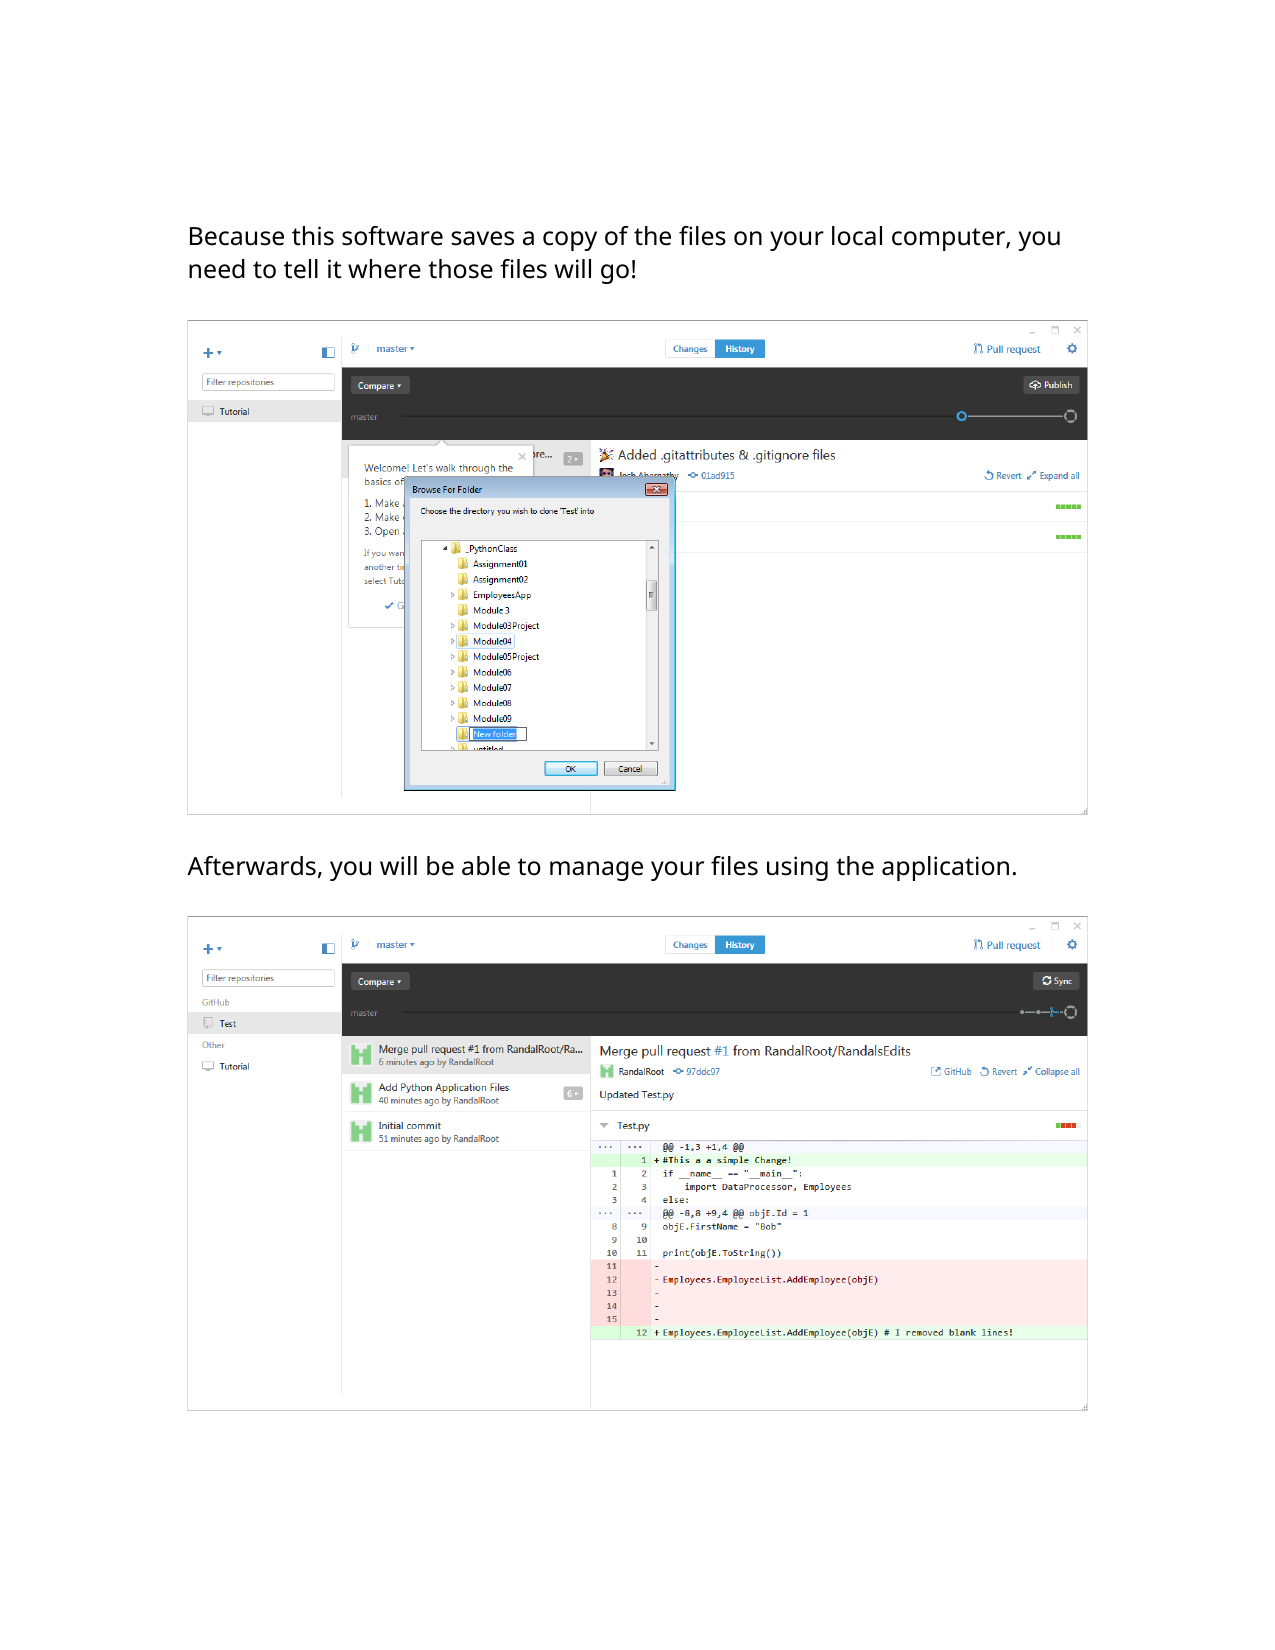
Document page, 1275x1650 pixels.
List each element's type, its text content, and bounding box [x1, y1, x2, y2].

picture [187, 916, 1088, 1411]
text Because this software saves a copy of the files on your local computer, you need to tell it where those files will go! [187, 218, 1087, 286]
text Afterwards, you will be able to manage your files using the application. [187, 848, 1087, 882]
picture [187, 320, 1088, 815]
